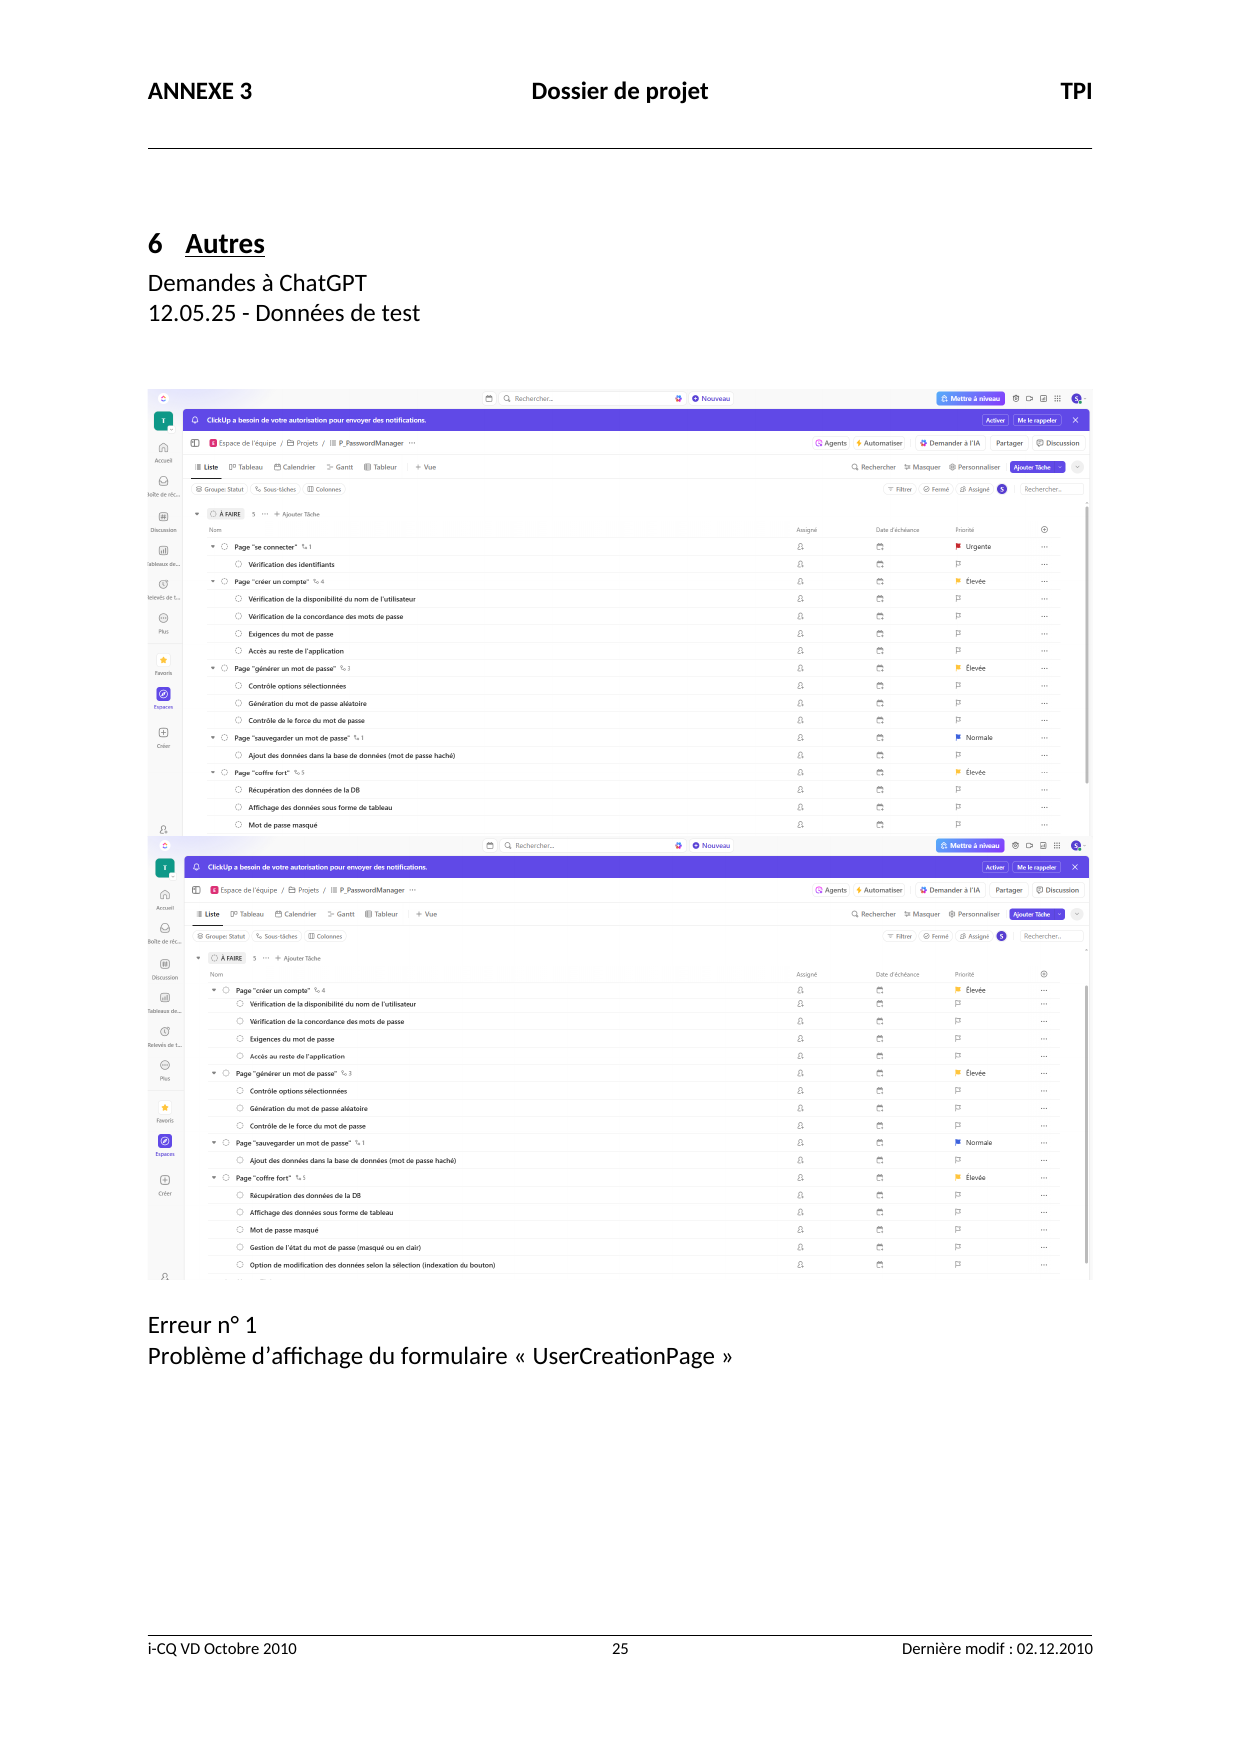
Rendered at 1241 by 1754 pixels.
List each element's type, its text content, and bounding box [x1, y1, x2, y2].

text Erreur n° 1 [148, 1310, 1092, 1340]
picture [147, 389, 1093, 1280]
text 12.05.25 - Données de test [148, 298, 1092, 328]
text Demandes à ChatGPT [148, 267, 1092, 298]
subtitle Autres [148, 225, 1092, 261]
text Problème d’affichage du formulaire « UserCreationPage » [148, 1340, 1092, 1371]
